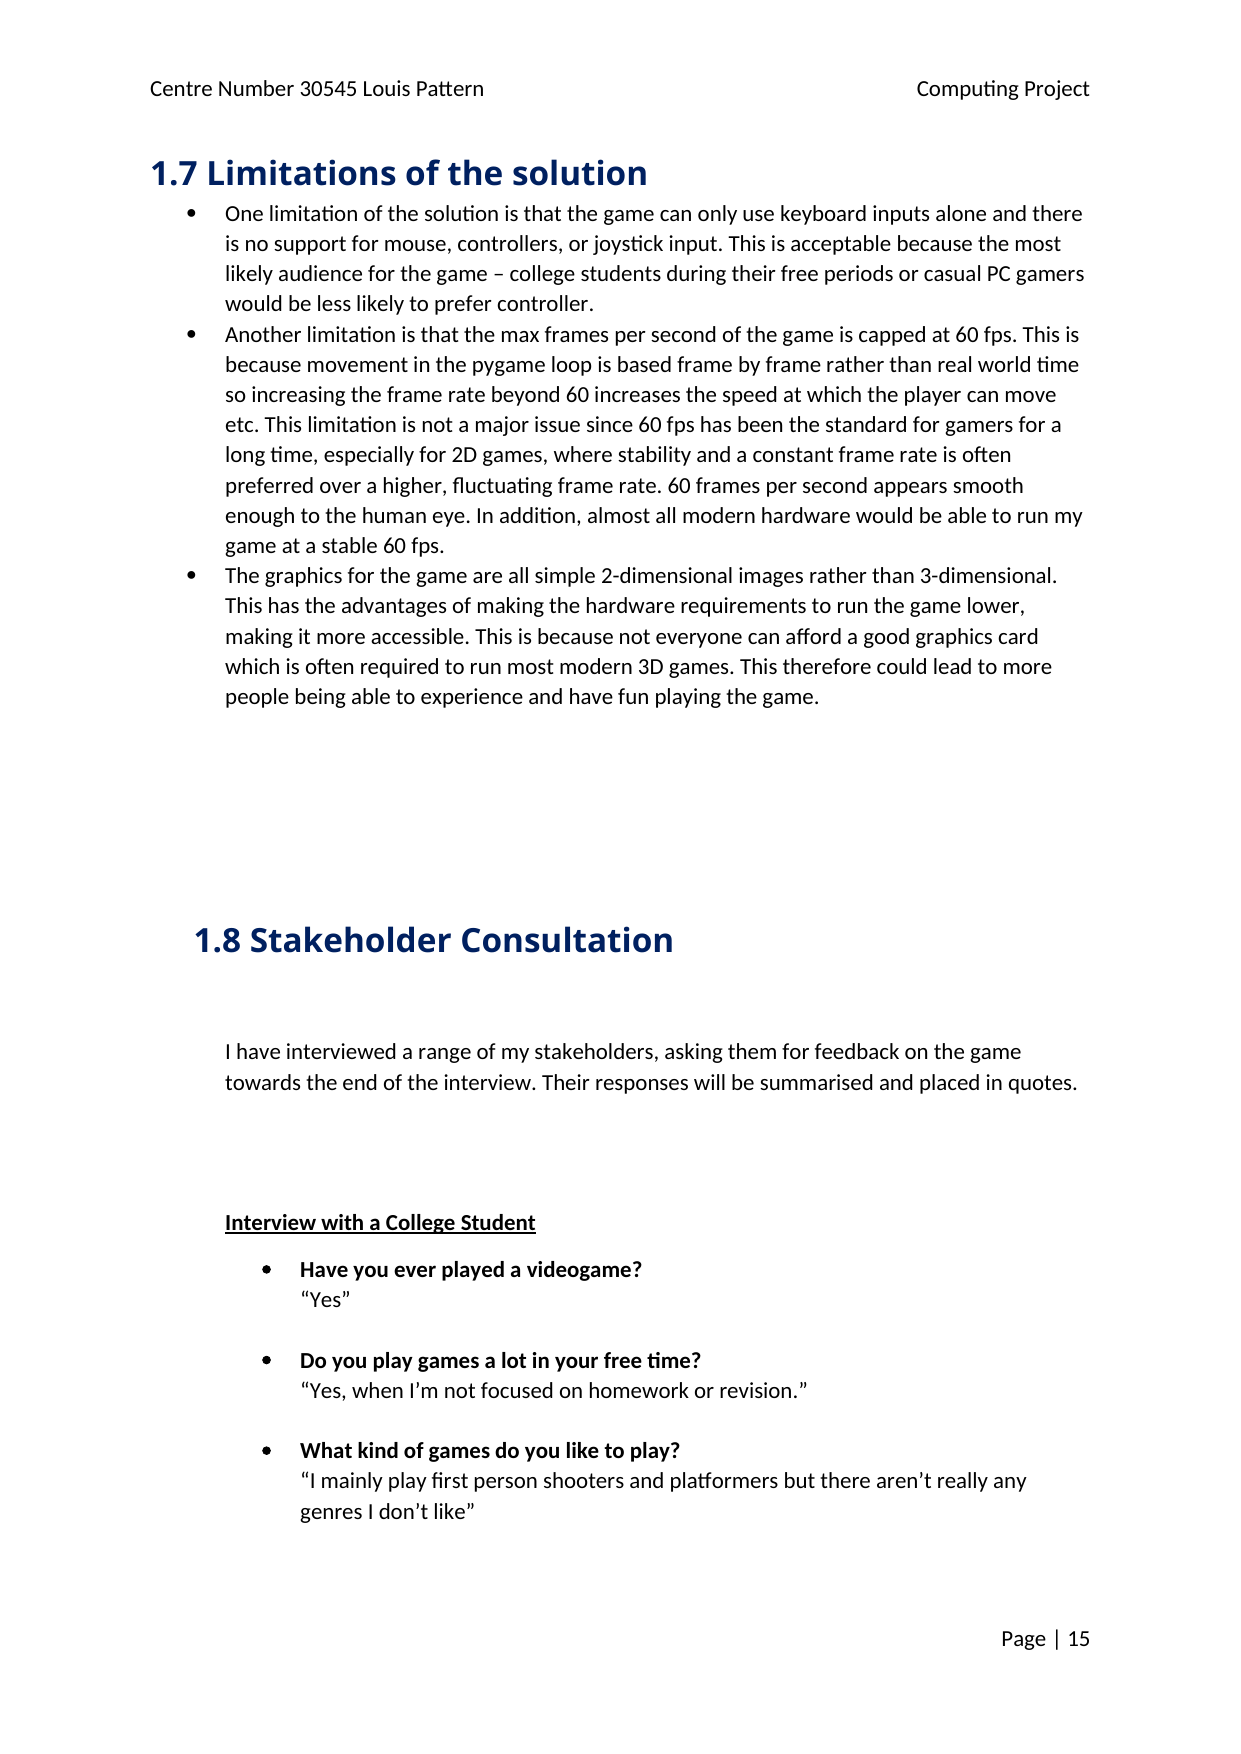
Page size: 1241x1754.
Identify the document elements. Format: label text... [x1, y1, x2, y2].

text Interview with a College Student [225, 1208, 1090, 1236]
list One limitation of the solution is that the game can only use keyboard inputs alone and there is no support for mouse, controllers, or joystick input. This is acceptable because the most likely audience for the game – college students during their free periods or casual PC gamers would be less likely to prefer controller. [187, 199, 1090, 318]
text I have interviewed a range of my stakeholders, asking them for feedback on the game towards the end of the interview. Their responses will be summarised and placed in quotes. [225, 1037, 1090, 1096]
list Have you ever played a videogame? “Yes” [262, 1255, 1090, 1313]
subtitle 1.7 Limitations of the solution [150, 150, 1090, 195]
list What kind of games do you like to play? “I mainly play first person shooters and platformers but there aren’t really any genres I don’t like” [262, 1436, 1090, 1525]
list The graphics for the game are all simple 2-dimensional images rather than 3-dimensional. This has the advantages of making the hardware requirements to run the game lower, making it more accessible. This is because not everyone can afford a good graphics card which is often required to run most modern 3D games. This therefore could lead to more people being able to experience and have fun playing the game. [187, 561, 1090, 710]
list Do you play games a lot in your free time? “Yes, when I’m not focused on homework or revision.” [262, 1346, 1090, 1404]
list Another limitation is that the max frames per second of the game is capped at 60 fps. This is because movement in the pygame loop is based frame by frame rather than real world time so increasing the frame rate beyond 60 increases the speed at which the player can move etc. This limitation is not a major issue since 60 fps has been the standard for gamers for a long time, especially for 2D games, where stability and a constant frame rate is often preferred over a higher, fluctuating frame rate. 60 frames per second appears smooth enough to the human eye. In addition, almost all modern hardware would be able to run my game at a stable 60 fps. [187, 320, 1090, 559]
subtitle 1.8 Stakeholder Consultation [150, 917, 1090, 962]
